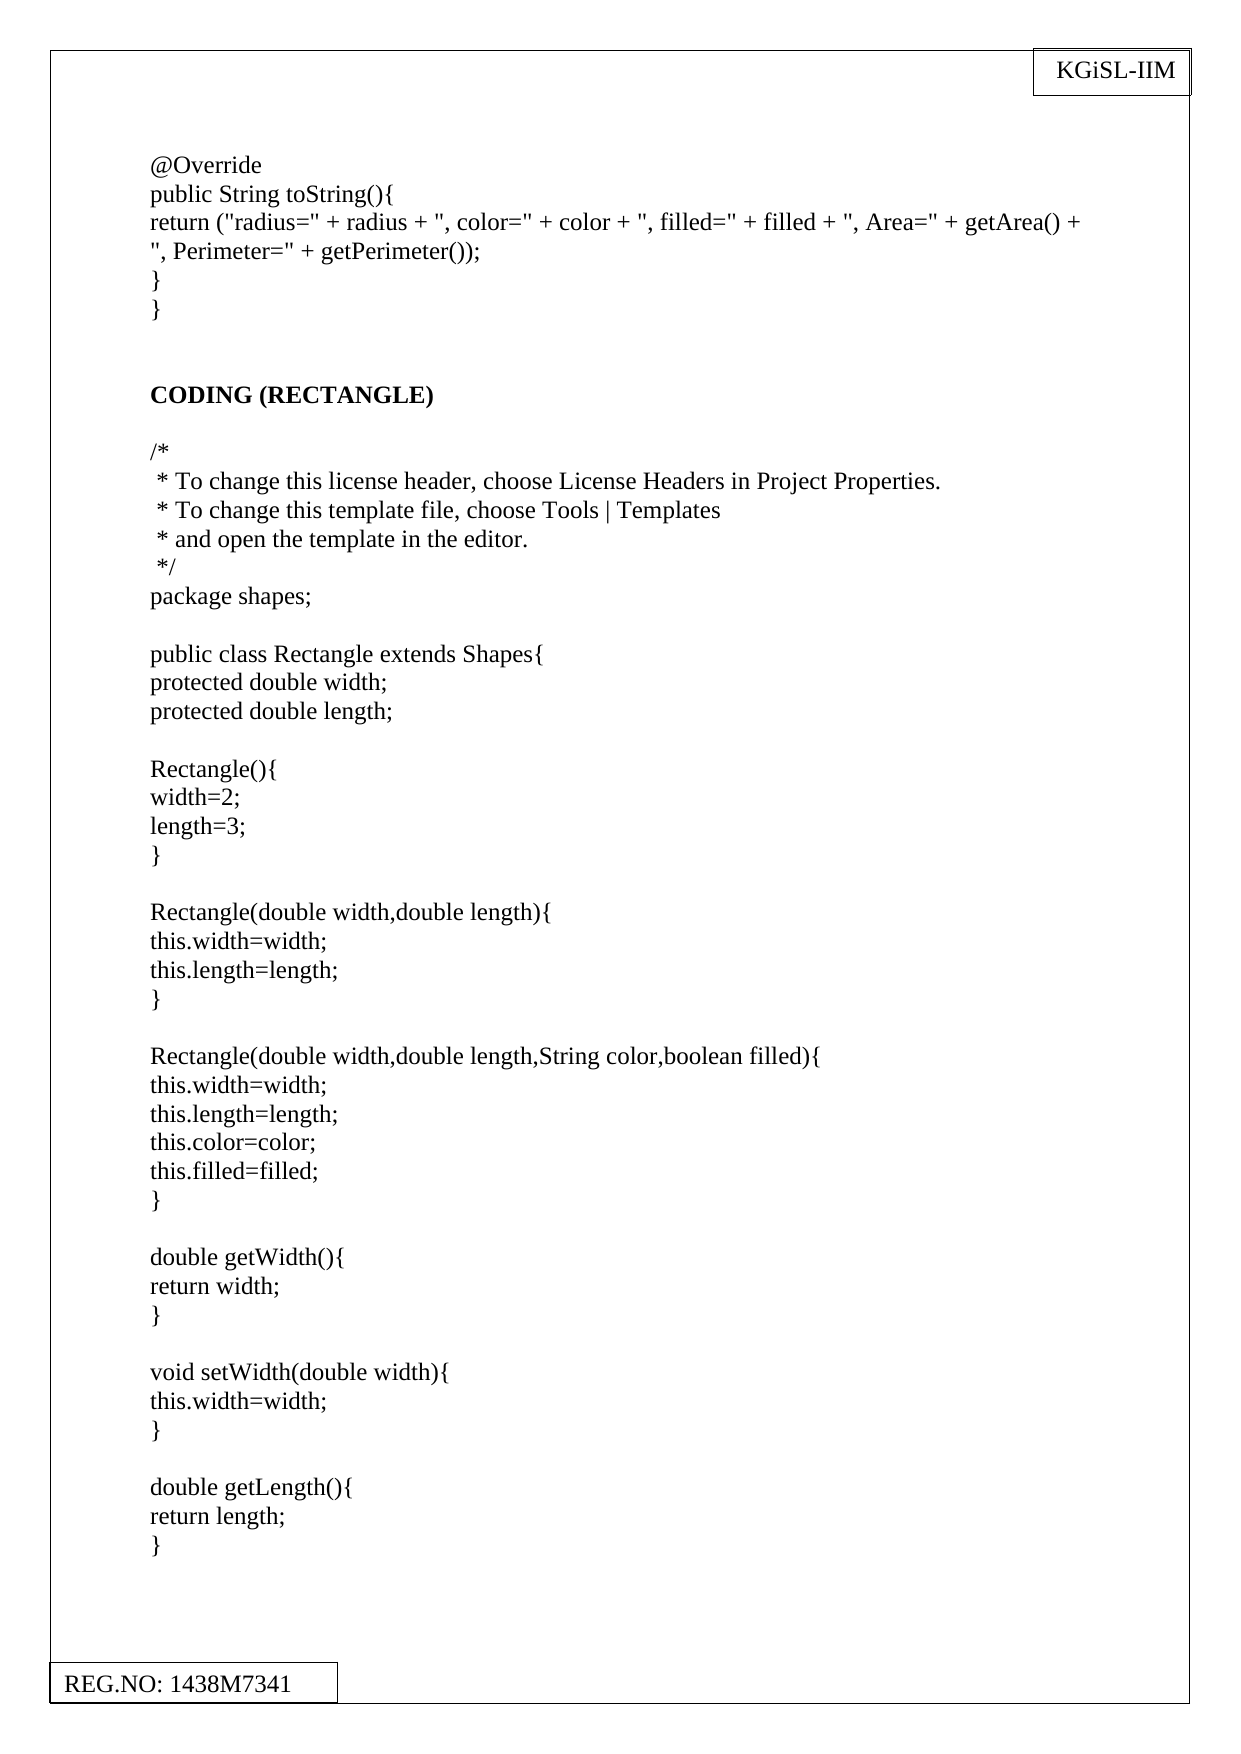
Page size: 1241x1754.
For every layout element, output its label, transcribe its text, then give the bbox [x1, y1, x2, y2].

text Rectangle(){ [150, 754, 1090, 782]
text protected double length; [150, 696, 1090, 725]
text void setWidth(double width){ [150, 1357, 1090, 1386]
text double getWidth(){ [150, 1242, 1090, 1271]
text package shapes; [150, 581, 1090, 610]
text * and open the template in the editor. [150, 524, 1090, 552]
text } [150, 294, 1090, 322]
text CODING (RECTANGLE) [150, 380, 1090, 409]
text this.length=length; [150, 955, 1090, 984]
text this.color=color; [150, 1127, 1090, 1156]
text } [150, 840, 1090, 869]
text @Override [150, 150, 1090, 179]
text width=2; [150, 782, 1090, 811]
text Rectangle(double width,double length,String color,boolean filled){ [150, 1041, 1090, 1070]
text } [150, 1300, 1090, 1329]
text public class Rectangle extends Shapes{ [150, 639, 1090, 667]
text protected double width; [150, 667, 1090, 696]
text return length; [150, 1501, 1090, 1530]
text /* [150, 437, 1090, 466]
text * To change this license header, choose License Headers in Project Properties. [150, 466, 1090, 495]
text } [150, 1530, 1090, 1559]
text public String toString(){ [150, 179, 1090, 207]
text this.width=width; [150, 1386, 1090, 1415]
text this.filled=filled; [150, 1156, 1090, 1185]
text * To change this template file, choose Tools | Templates [150, 495, 1090, 524]
text double getLength(){ [150, 1472, 1090, 1501]
text } [150, 1185, 1090, 1214]
text this.width=width; [150, 1070, 1090, 1099]
text } [150, 984, 1090, 1012]
text } [150, 1415, 1090, 1444]
text this.length=length; [150, 1099, 1090, 1127]
text this.width=width; [150, 926, 1090, 955]
text return width; [150, 1271, 1090, 1300]
text */ [150, 552, 1090, 581]
text return ("radius=" + radius + ", color=" + color + ", filled=" + filled + ", Area=" + getArea() + ", Perimeter=" + getPerimeter()); [150, 207, 1090, 265]
text length=3; [150, 811, 1090, 840]
text Rectangle(double width,double length){ [150, 897, 1090, 926]
text } [150, 265, 1090, 294]
